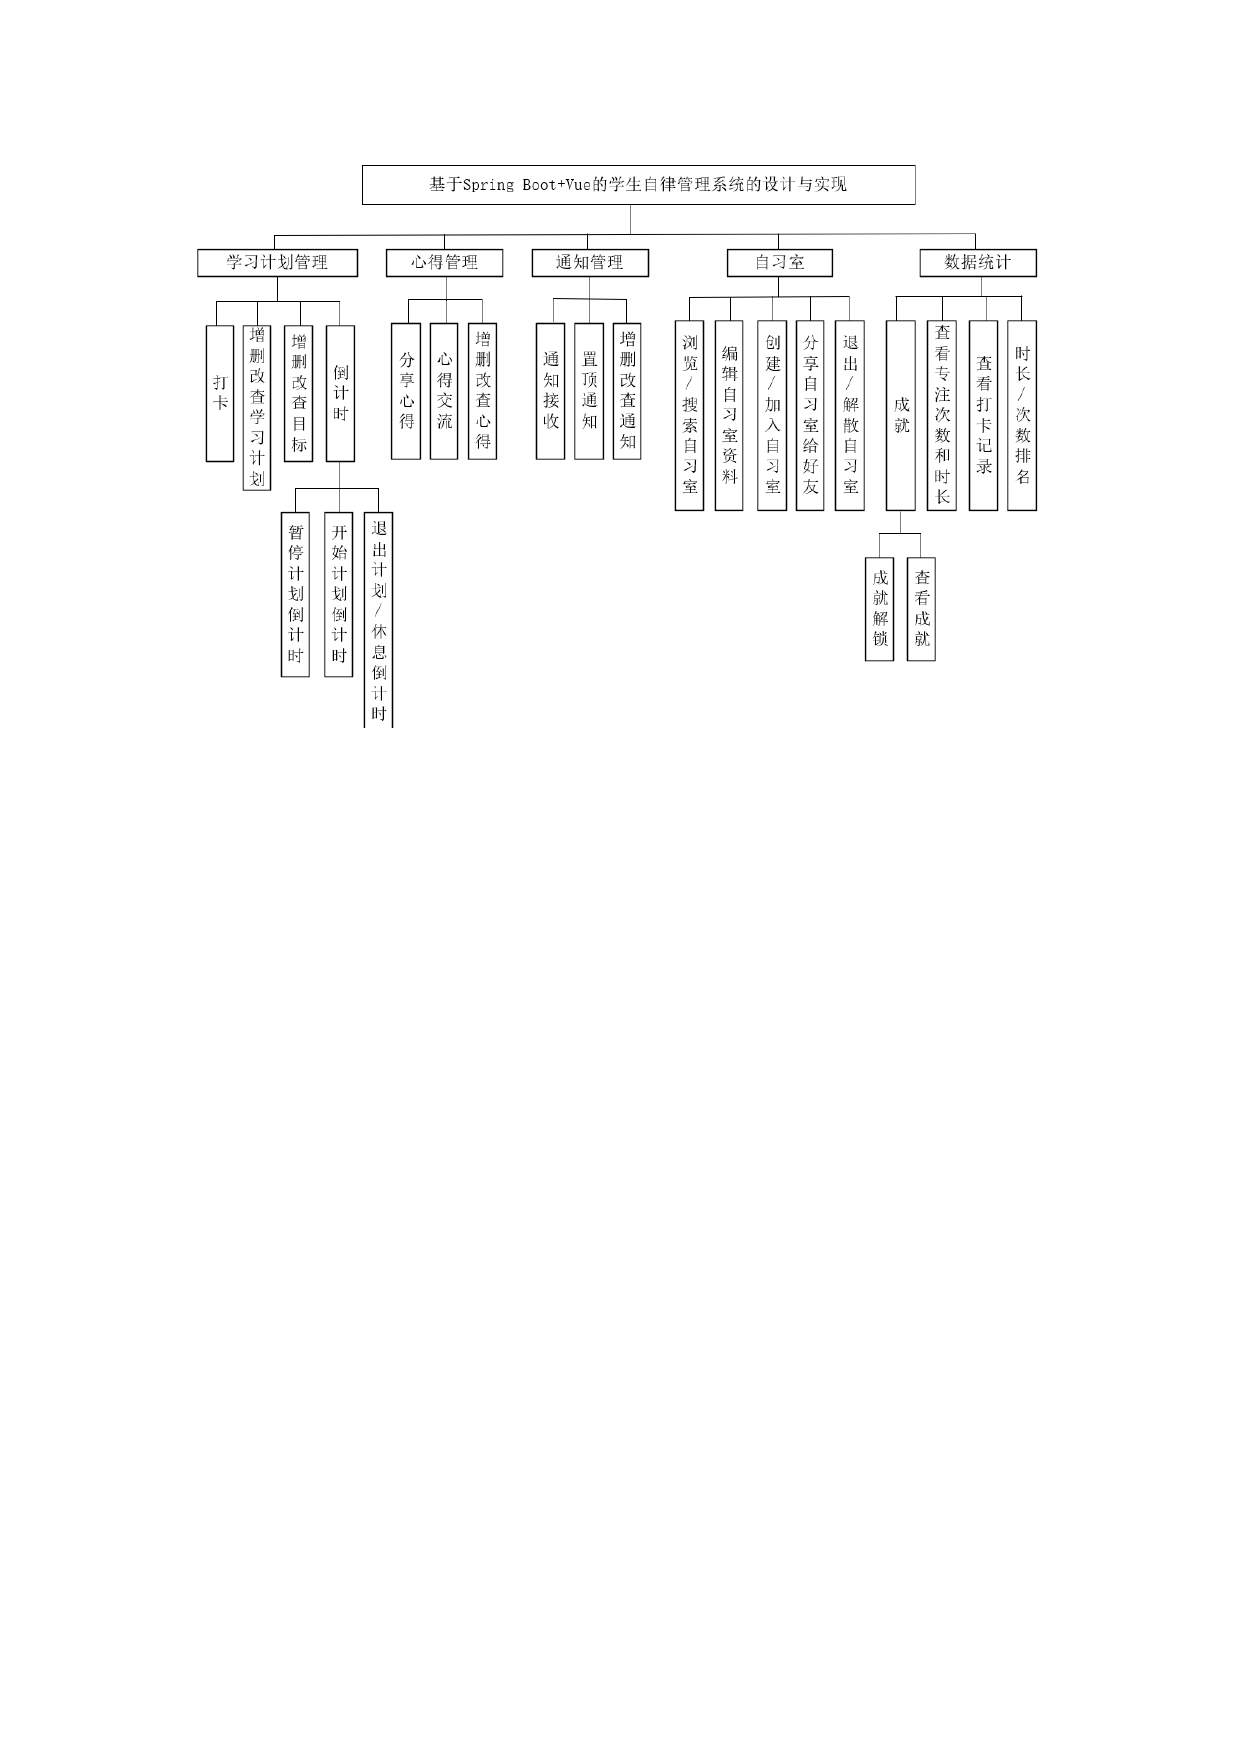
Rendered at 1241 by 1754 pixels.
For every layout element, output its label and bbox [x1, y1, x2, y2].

picture [187, 162, 1053, 728]
